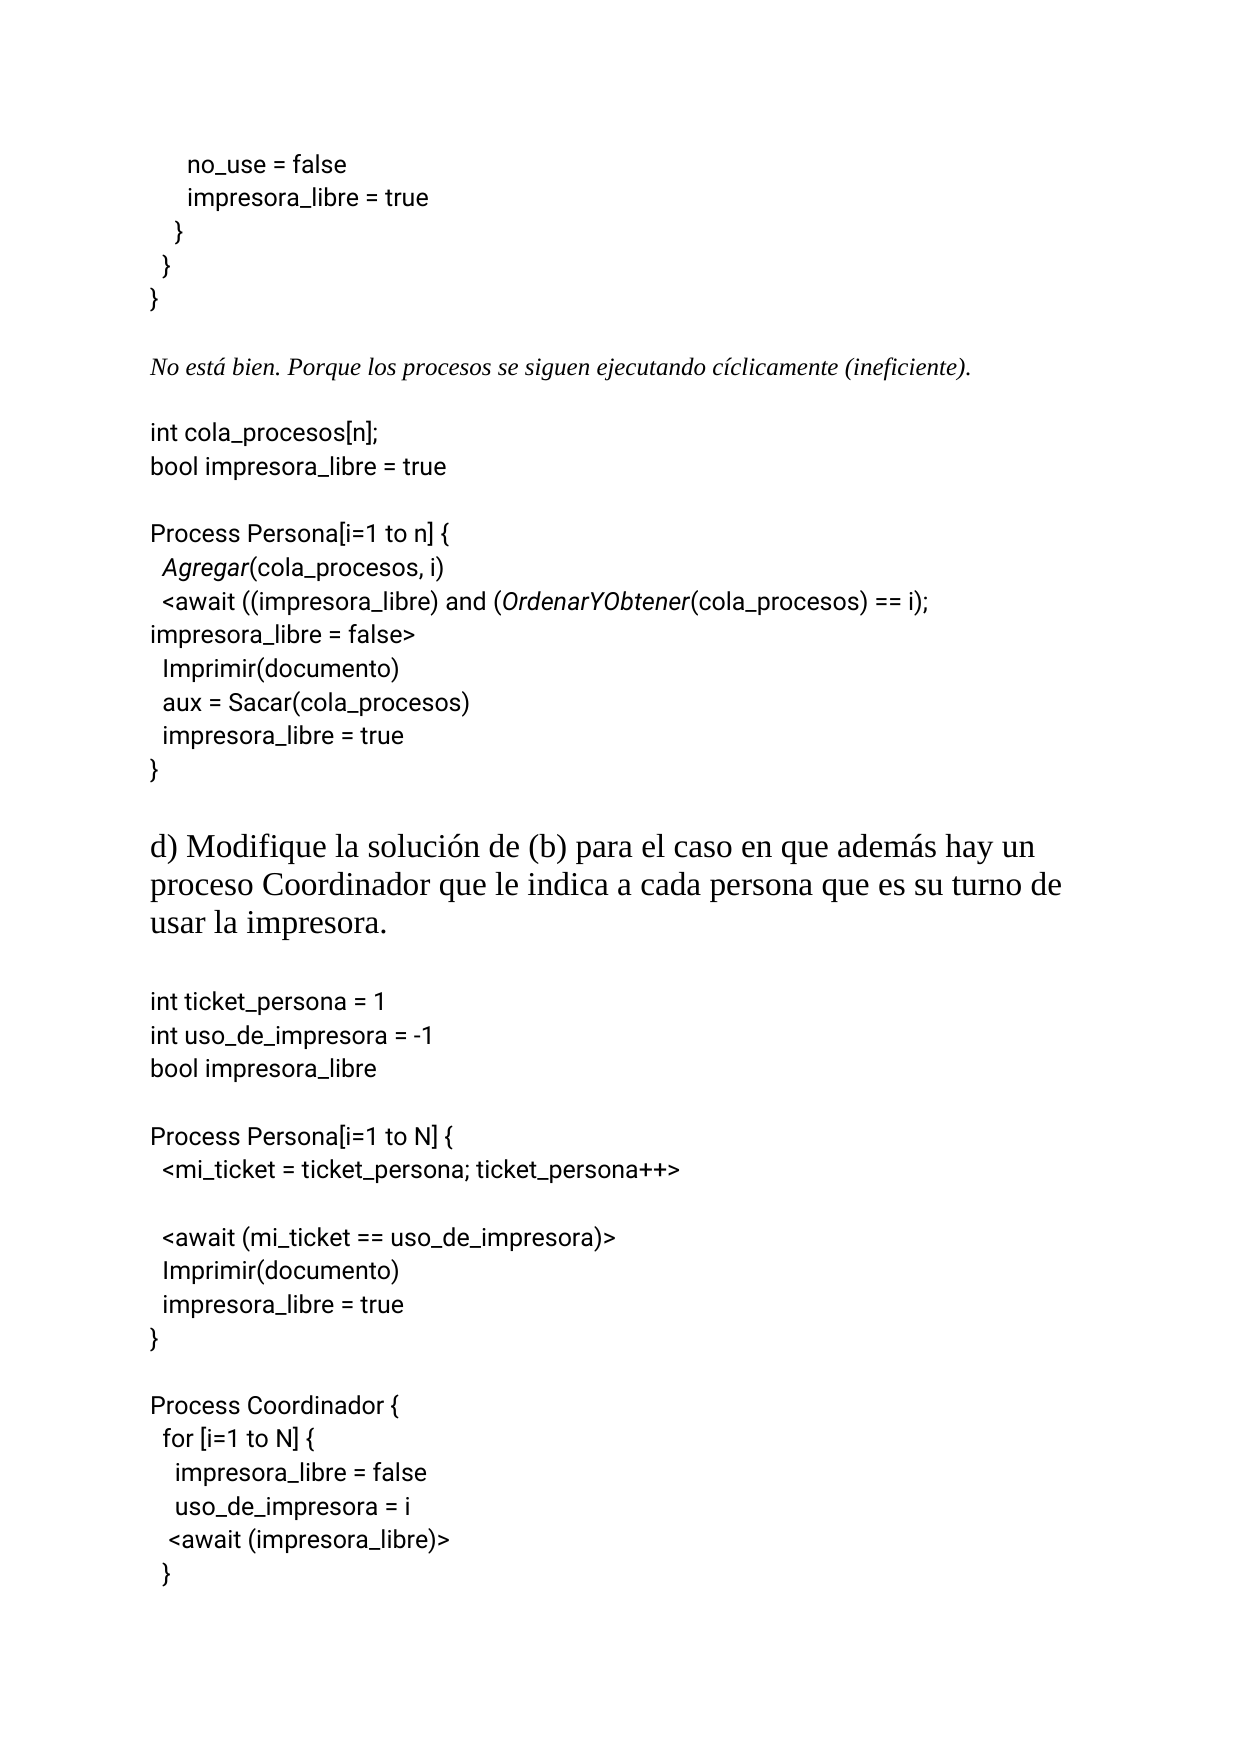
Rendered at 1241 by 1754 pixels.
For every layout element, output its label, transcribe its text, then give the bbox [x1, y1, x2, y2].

text } [150, 1324, 1090, 1353]
text int uso_de_impresora = -1 [150, 1021, 1090, 1050]
text } [150, 755, 1090, 784]
text int ticket_persona = 1 [150, 987, 1090, 1017]
text bool impresora_libre = true [150, 452, 1090, 481]
text Process Persona[i=1 to n] { [150, 519, 1090, 549]
text bool impresora_libre [150, 1054, 1090, 1084]
text Imprimir(documento) [150, 654, 1090, 683]
text Process Coordinador { [150, 1391, 1090, 1420]
text impresora_libre = true [150, 1290, 1090, 1319]
text uso_de_impresora = i [150, 1492, 1090, 1521]
subtitle d) Modifique la solución de (b) para el caso en que además hay un proceso Coordinador que le indica a cada persona que es su turno de usar la impresora. [150, 826, 1090, 941]
text impresora_libre = false [150, 1458, 1090, 1488]
text } [150, 284, 1090, 314]
text <mi_ticket = ticket_persona; ticket_persona++> [150, 1156, 1090, 1185]
text aux = Sacar(cola_procesos) [150, 688, 1090, 717]
text <await (impresora_libre)> [150, 1526, 1090, 1555]
text impresora_libre = true [150, 721, 1090, 751]
text Imprimir(documento) [150, 1256, 1090, 1286]
text } [150, 1559, 1090, 1588]
text impresora_libre = true [150, 184, 1090, 213]
text <await (mi_ticket == uso_de_impresora)> [150, 1223, 1090, 1252]
text Agregar(cola_procesos, i) [150, 553, 1090, 582]
text No está bien. Porque los procesos se siguen ejecutando cíclicamente (ineficiente). [150, 352, 1090, 381]
text <await ((impresora_libre) and (OrdenarYObtener(cola_procesos) == i); impresora_libre = false> [150, 587, 1090, 650]
text } [150, 251, 1090, 280]
text for [i=1 to N] { [150, 1425, 1090, 1454]
text } [150, 217, 1090, 247]
text Process Persona[i=1 to N] { [150, 1122, 1090, 1151]
text no_use = false [150, 150, 1090, 179]
text int cola_procesos[n]; [150, 418, 1090, 448]
